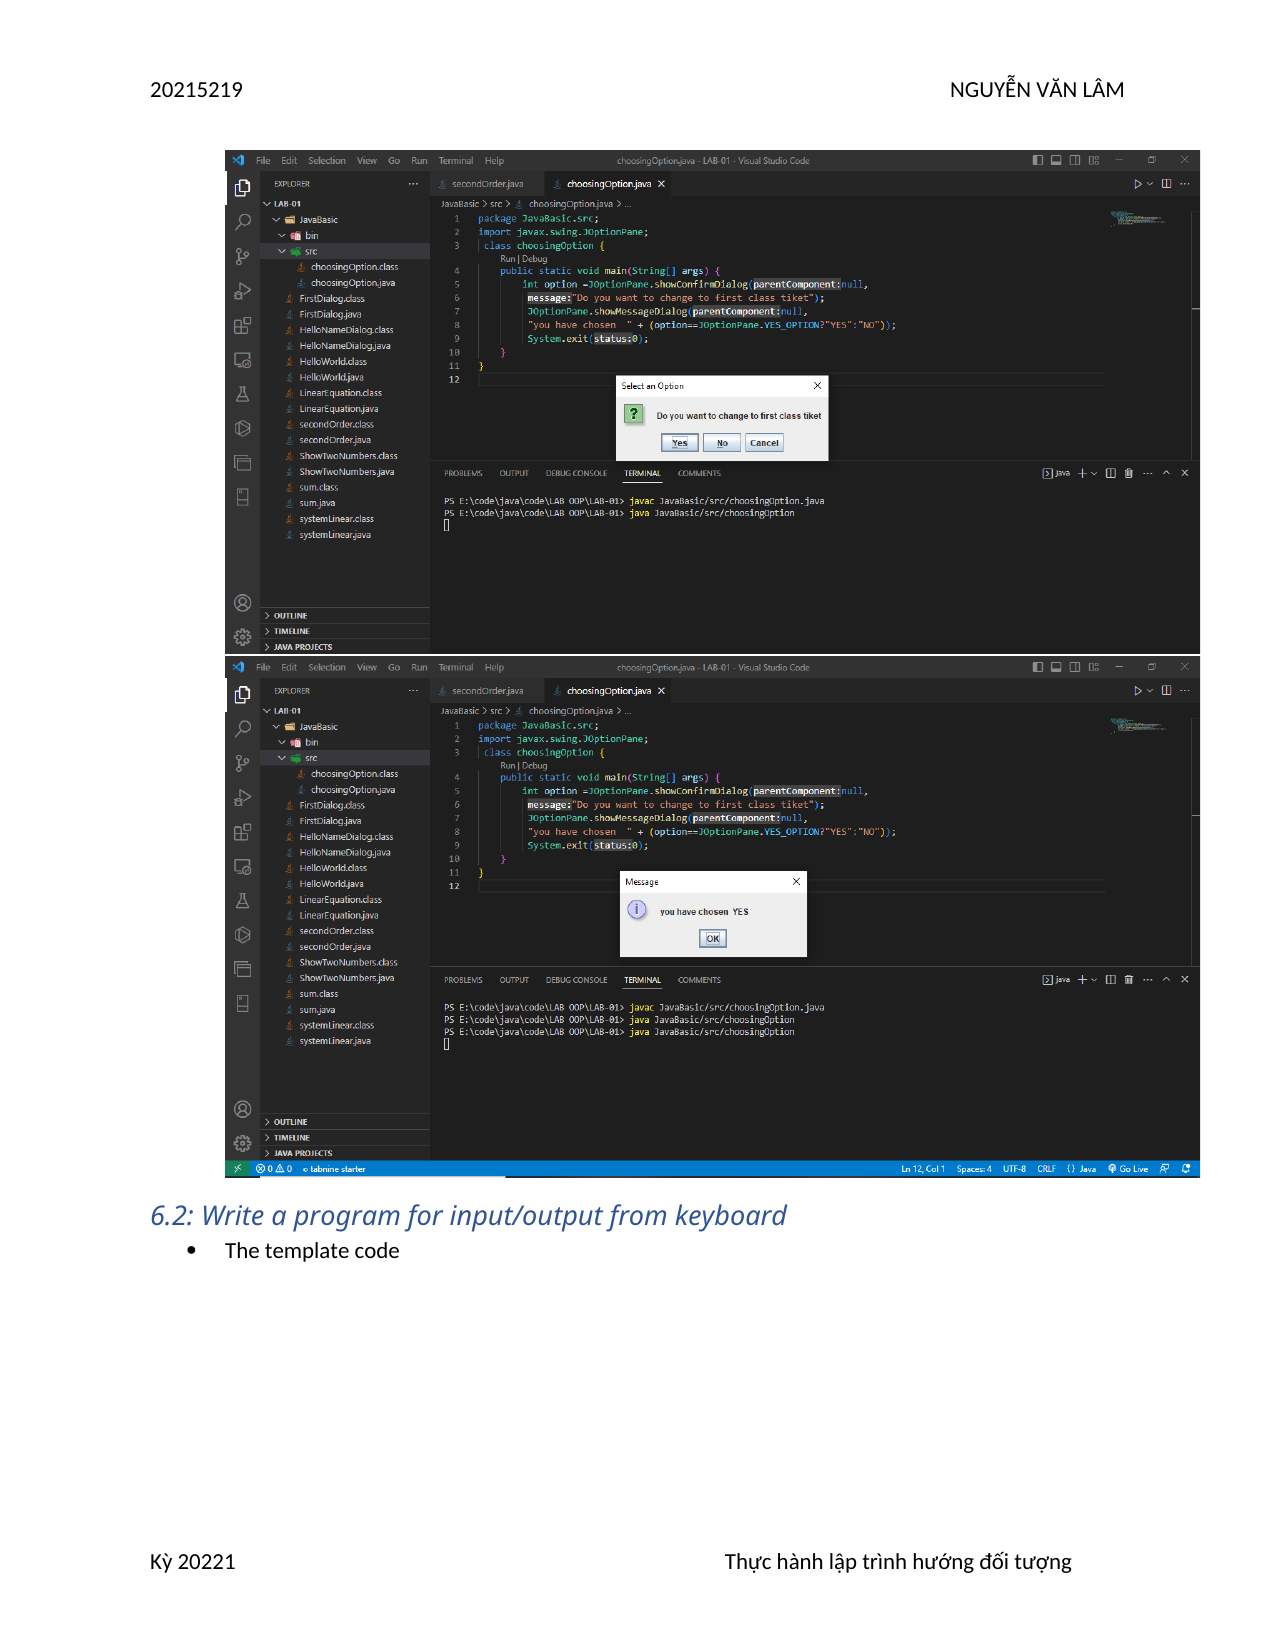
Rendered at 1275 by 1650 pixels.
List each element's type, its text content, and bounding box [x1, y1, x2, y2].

list The template code [187, 1237, 1125, 1264]
subtitle 6.2: Write a program for input/output from keyboard [150, 1197, 1125, 1234]
picture [225, 150, 1200, 654]
picture [225, 656, 1200, 1178]
